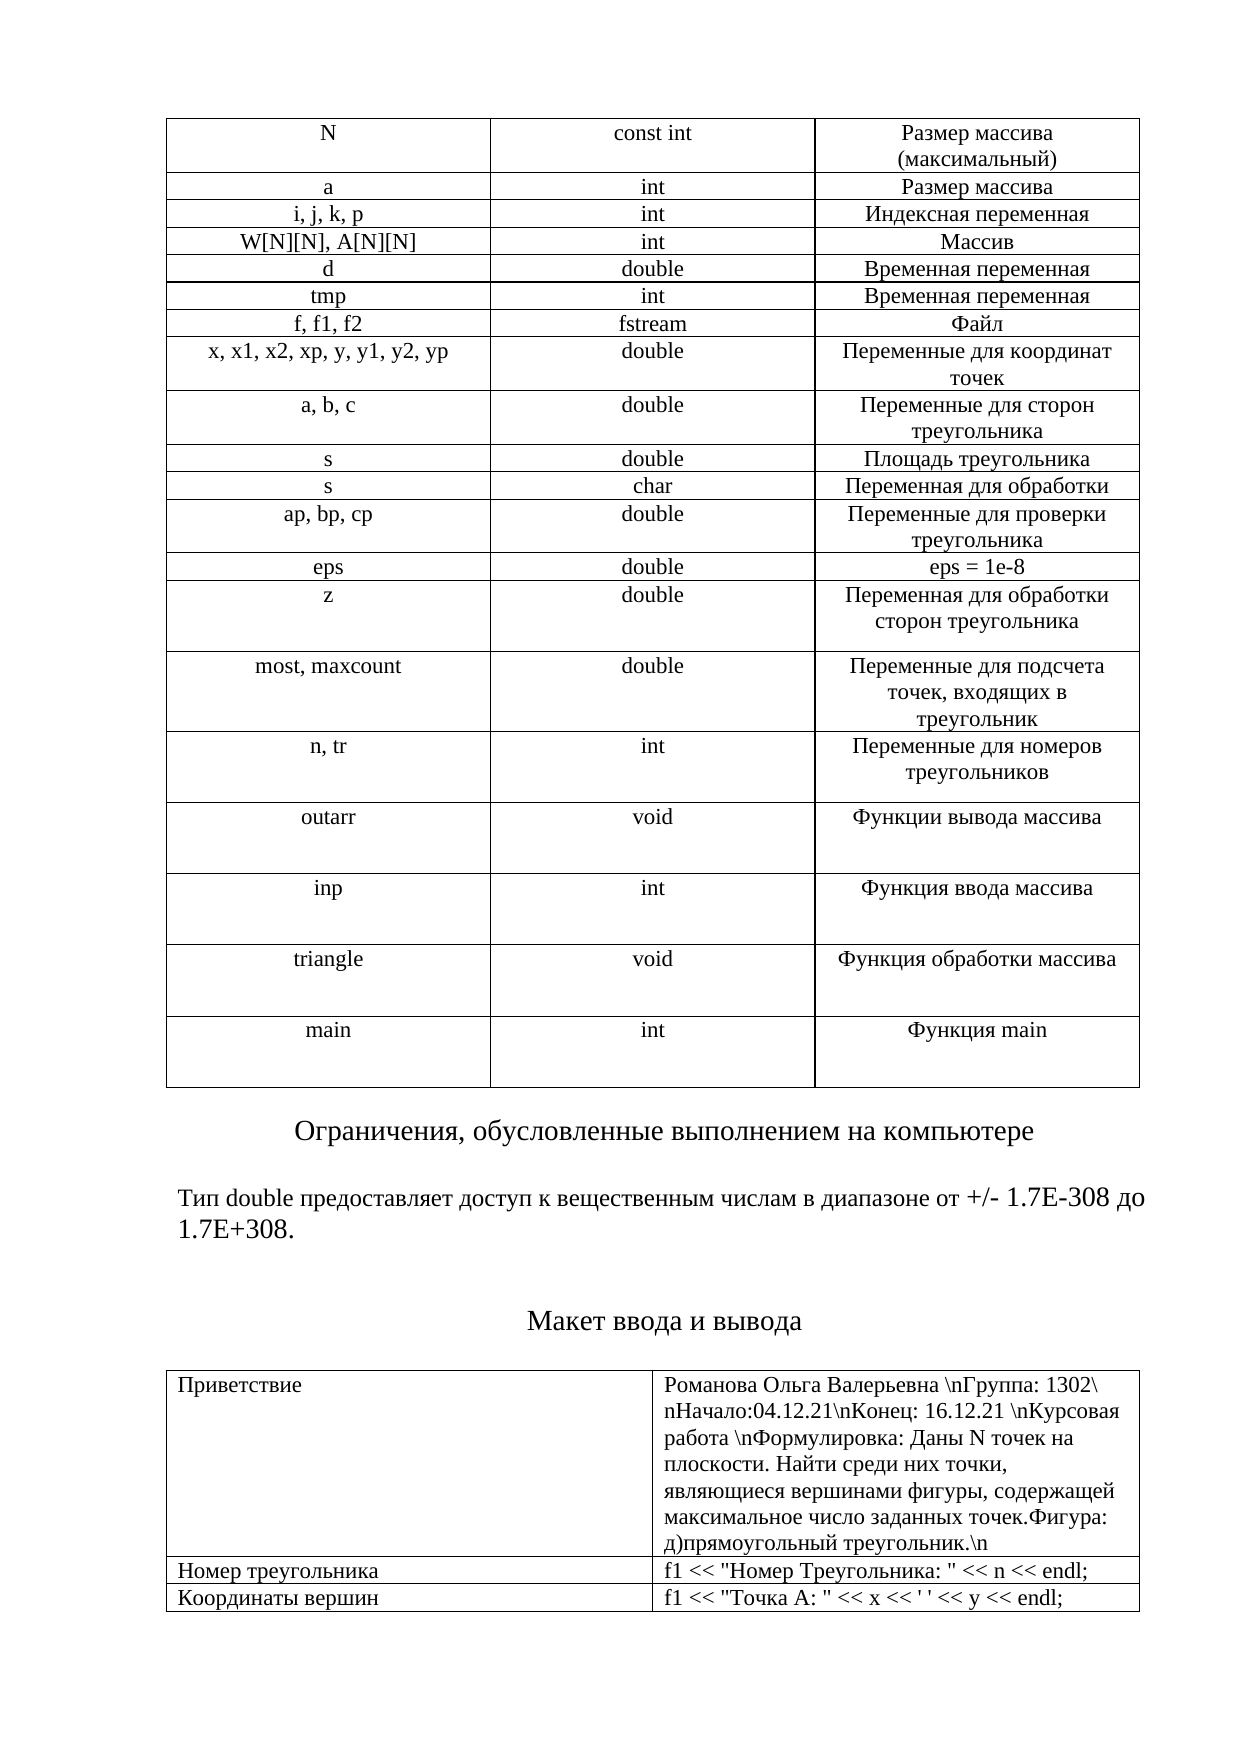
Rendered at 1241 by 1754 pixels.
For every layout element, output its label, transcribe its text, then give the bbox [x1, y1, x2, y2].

table_cell double [491, 581, 814, 651]
subtitle Макет ввода и вывода [177, 1303, 1152, 1337]
table_cell s [167, 445, 490, 471]
table_cell Индексная переменная [816, 200, 1139, 227]
table_cell s [167, 472, 490, 498]
table_cell d [167, 255, 490, 281]
table_cell char [491, 472, 814, 498]
table_cell a, b, c [167, 391, 490, 444]
table_cell eps = 1e-8 [816, 553, 1139, 580]
table_header Приветствие [167, 1371, 652, 1556]
table_cell Переменные для номеров треугольников [816, 732, 1139, 802]
table_cell Координаты вершин [167, 1584, 652, 1611]
table_cell W[N][N], A[N][N] [167, 228, 490, 254]
table_cell outarr [167, 803, 490, 873]
table_cell Файл [816, 310, 1139, 336]
table_cell int [491, 228, 814, 254]
table_cell Площадь треугольника [816, 445, 1139, 471]
table_cell double [491, 652, 814, 731]
table_cell Номер треугольника [167, 1557, 652, 1583]
table_cell Переменная для обработки сторон треугольника [816, 581, 1139, 651]
table_cell f1 << "Точка A: " << x << ' ' << y << endl; f1 << "Точка B: " << x1 << ' ' << y1 << endl; f1 << "Точка C: " << x2 << ' ' << y2 << endl; [653, 1584, 1139, 1611]
table_cell double [491, 255, 814, 281]
table_cell int [491, 732, 814, 802]
table_cell fstream [491, 310, 814, 336]
table_cell main [167, 1017, 490, 1087]
table_cell Переменные для подсчета точек, входящих в треугольник [816, 652, 1139, 731]
subtitle Ограничения, обусловленные выполнением на компьютере [177, 1113, 1152, 1146]
table_cell most, maxcount [167, 652, 490, 731]
table_cell ap, bp, cp [167, 500, 490, 552]
table_cell int [491, 200, 814, 227]
table_cell N [167, 119, 490, 172]
table_cell f1 << "Номер Треугольника: " << n << endl; [653, 1557, 1139, 1583]
table_cell inp [167, 874, 490, 944]
table_cell Функция ввода массива [816, 874, 1139, 944]
table_cell double [491, 391, 814, 444]
table_cell eps [167, 553, 490, 580]
table_cell Массив [816, 228, 1139, 254]
table_cell double [491, 337, 814, 390]
table_cell Переменные для сторон треугольника [816, 391, 1139, 444]
table_cell double [491, 445, 814, 471]
table_cell Функция main [816, 1017, 1139, 1087]
table_cell void [491, 803, 814, 873]
table_cell int [491, 173, 814, 199]
table_cell tmp [167, 283, 490, 309]
table_cell Переменные для координат точек [816, 337, 1139, 390]
table_cell Временная переменная [816, 255, 1139, 281]
table_cell int [491, 874, 814, 944]
text Тип double предоставляет доступ к вещественным числам в диапазоне от +/- 1.7E-308 до 1.7E+308. [177, 1180, 1152, 1244]
table_cell Переменные для проверки треугольника [816, 500, 1139, 552]
table_cell triangle [167, 945, 490, 1016]
table_cell x, x1, x2, xp, y, y1, y2, yp [167, 337, 490, 390]
table_cell z [167, 581, 490, 651]
table_cell double [491, 553, 814, 580]
table_cell double [491, 500, 814, 552]
table_cell void [491, 945, 814, 1016]
table_cell Размер массива (максимальный) [816, 119, 1139, 172]
table_cell f, f1, f2 [167, 310, 490, 336]
table_cell i, j, k, p [167, 200, 490, 227]
table_cell int [491, 283, 814, 309]
table_header Романова Ольга Валерьевна \nГруппа: 1302\nНачало:04.12.21\nКонец: 16.12.21 \nКурсовая работа \nФормулировка: Даны N точек на плоскости. Найти среди них точки, являющиеся вершинами фигуры, содержащей максимальное число заданных точек.Фигура: д)прямоугольный треугольник.\n [653, 1371, 1139, 1556]
table_cell const int [491, 119, 814, 172]
table_cell Временная переменная [816, 283, 1139, 309]
table_cell n, tr [167, 732, 490, 802]
table_cell Переменная для обработки [816, 472, 1139, 498]
table_cell int [491, 1017, 814, 1087]
table_cell Функция обработки массива [816, 945, 1139, 1016]
table_cell Размер массива [816, 173, 1139, 199]
table_cell Функции вывода массива [816, 803, 1139, 873]
table_cell a [167, 173, 490, 199]
